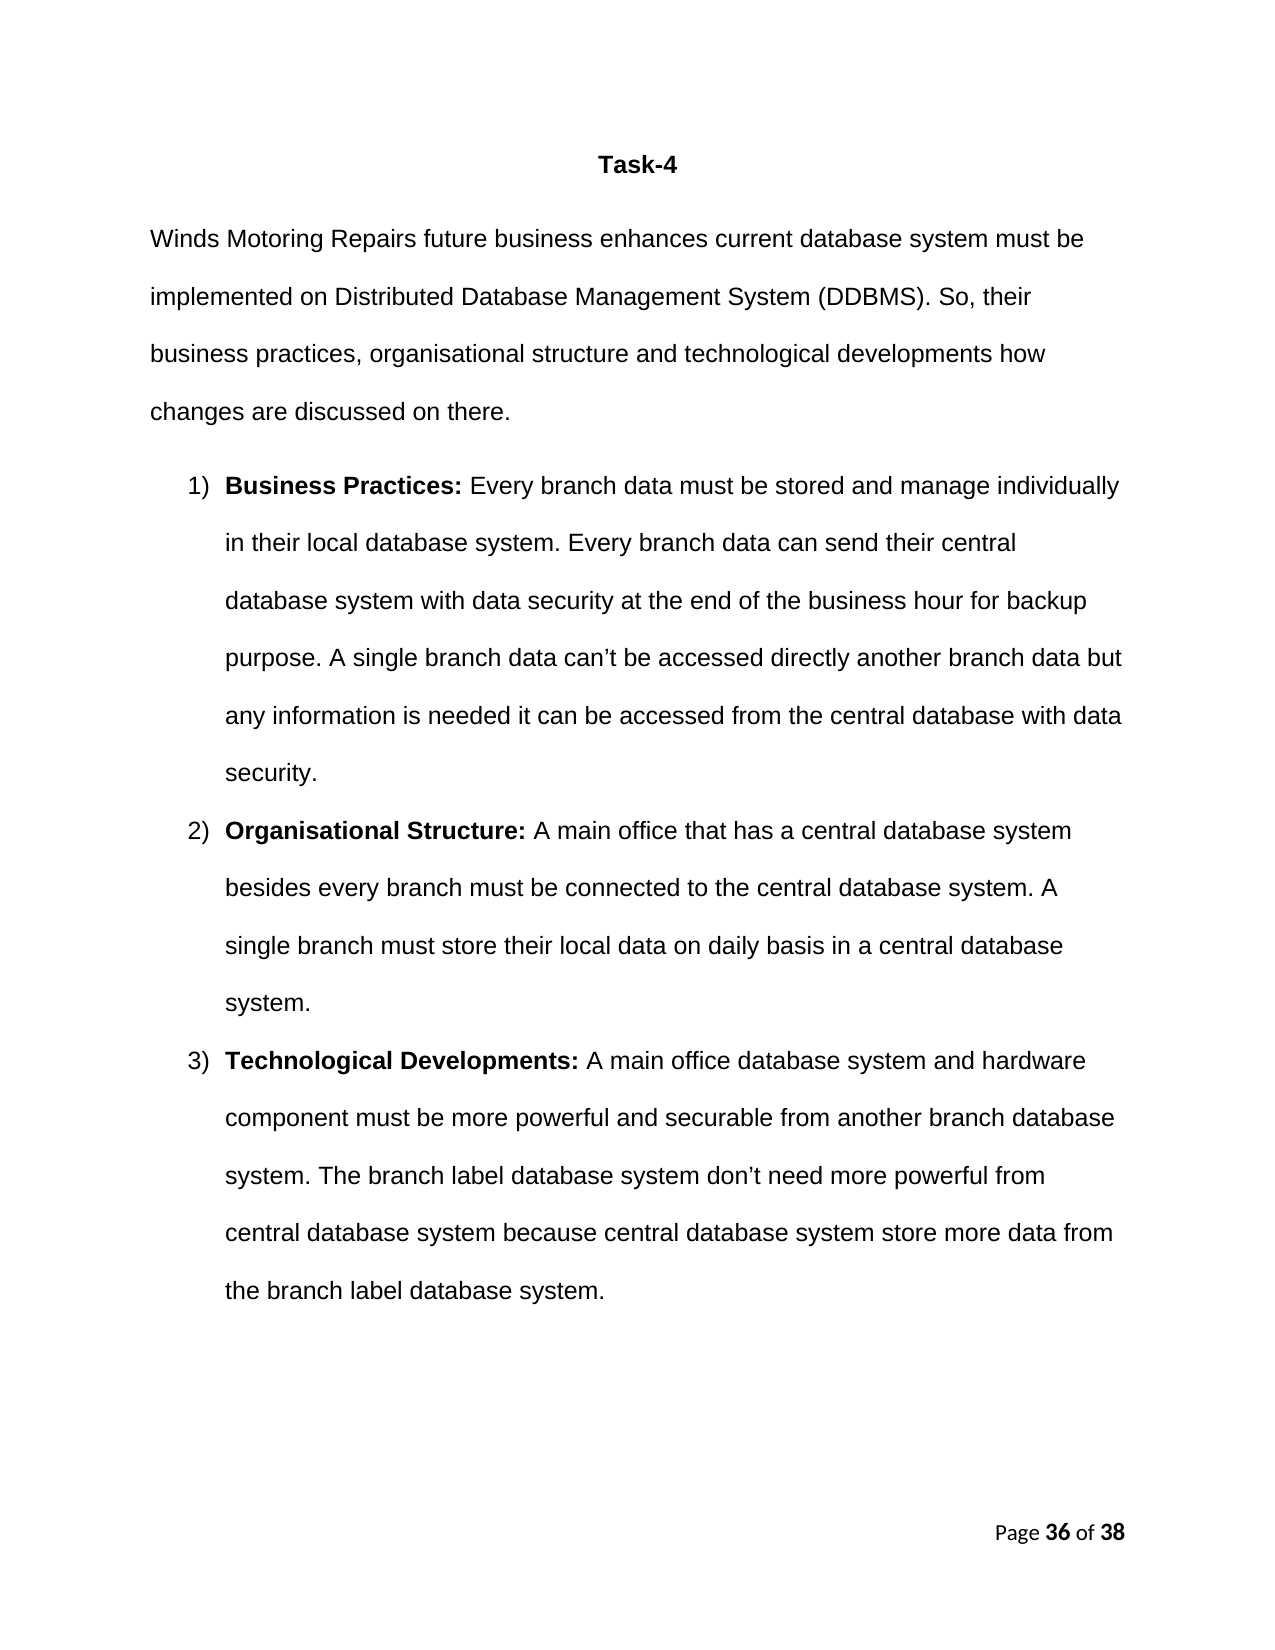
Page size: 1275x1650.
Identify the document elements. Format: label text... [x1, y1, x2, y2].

list Business Practices: Every branch data must be stored and manage individually in their local database system. Every branch data can send their central database system with data security at the end of the business hour for backup purpose. A single branch data can’t be accessed directly another branch data but any information is needed it can be accessed from the central database with data security. [187, 471, 1125, 787]
list Organisational Structure: A main office that has a central database system besides every branch must be connected to the central database system. A single branch must store their local data on daily basis in a central database system. [187, 816, 1125, 1017]
text Winds Motoring Repairs future business enhances current database system must be implemented on Distributed Database Management System (DDBMS). So, their business practices, organisational structure and technological developments how changes are discussed on there. [150, 224, 1125, 425]
list Technological Developments: A main office database system and hardware component must be more powerful and securable from another branch database system. The branch label database system don’t need more powerful from central database system because central database system store more data from the branch label database system. [187, 1046, 1125, 1304]
text Task-4 [150, 150, 1125, 179]
